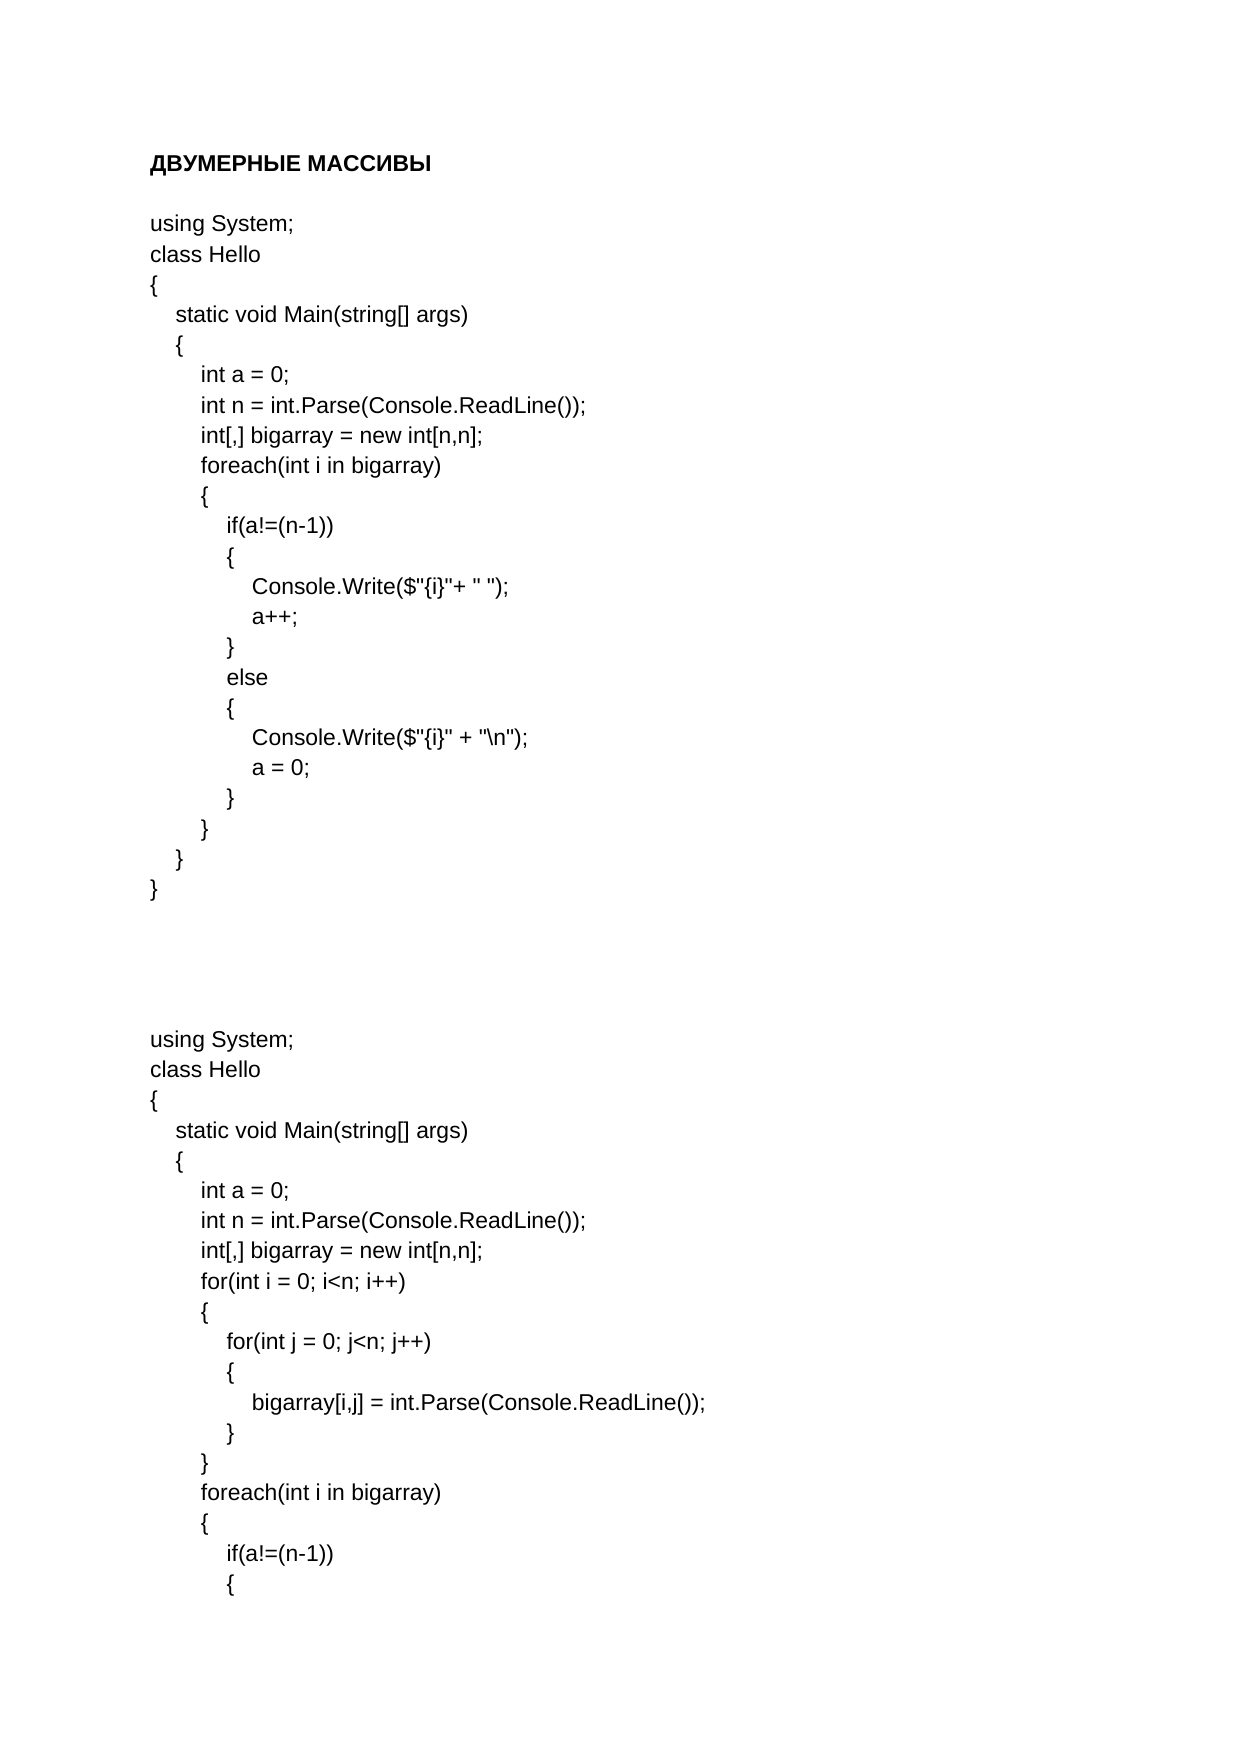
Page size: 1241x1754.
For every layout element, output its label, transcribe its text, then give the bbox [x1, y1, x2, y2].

text if(a!=(n-1)) [150, 512, 1090, 539]
text { [150, 482, 1090, 509]
text foreach(int i in bigarray) [150, 1479, 1090, 1506]
text } [150, 814, 1090, 841]
text { [150, 543, 1090, 569]
text using System; [150, 1026, 1090, 1052]
text } [150, 1449, 1090, 1475]
text bigarray[i,j] = int.Parse(Console.ReadLine()); [150, 1388, 1090, 1415]
text int[,] bigarray = new int[n,n]; [150, 422, 1090, 448]
text Console.Write($"{i}"+ " "); [150, 573, 1090, 599]
text { [150, 1147, 1090, 1173]
text a = 0; [150, 754, 1090, 781]
text foreach(int i in bigarray) [150, 452, 1090, 478]
text ДВУМЕРНЫЕ МАССИВЫ [150, 150, 1090, 176]
text } [150, 633, 1090, 660]
text static void Main(string[] args) [150, 1117, 1090, 1143]
text int a = 0; [150, 361, 1090, 388]
text { [150, 1086, 1090, 1113]
text int[,] bigarray = new int[n,n]; [150, 1237, 1090, 1264]
text } [150, 1419, 1090, 1445]
text { [150, 331, 1090, 358]
text { [150, 1570, 1090, 1596]
text else [150, 663, 1090, 690]
text Console.Write($"{i}" + "\n"); [150, 724, 1090, 750]
text { [150, 271, 1090, 297]
text int n = int.Parse(Console.ReadLine()); [150, 392, 1090, 418]
text using System; [150, 210, 1090, 237]
text a++; [150, 603, 1090, 629]
text for(int j = 0; j<n; j++) [150, 1328, 1090, 1354]
text class Hello [150, 241, 1090, 267]
text { [150, 1358, 1090, 1385]
text if(a!=(n-1)) [150, 1539, 1090, 1566]
text { [150, 694, 1090, 720]
text int a = 0; [150, 1177, 1090, 1203]
text } [150, 784, 1090, 811]
text { [150, 1298, 1090, 1324]
text } [150, 845, 1090, 871]
text int n = int.Parse(Console.ReadLine()); [150, 1207, 1090, 1234]
text } [150, 875, 1090, 901]
text class Hello [150, 1056, 1090, 1083]
text { [150, 1509, 1090, 1536]
text static void Main(string[] args) [150, 301, 1090, 327]
text for(int i = 0; i<n; i++) [150, 1268, 1090, 1294]
